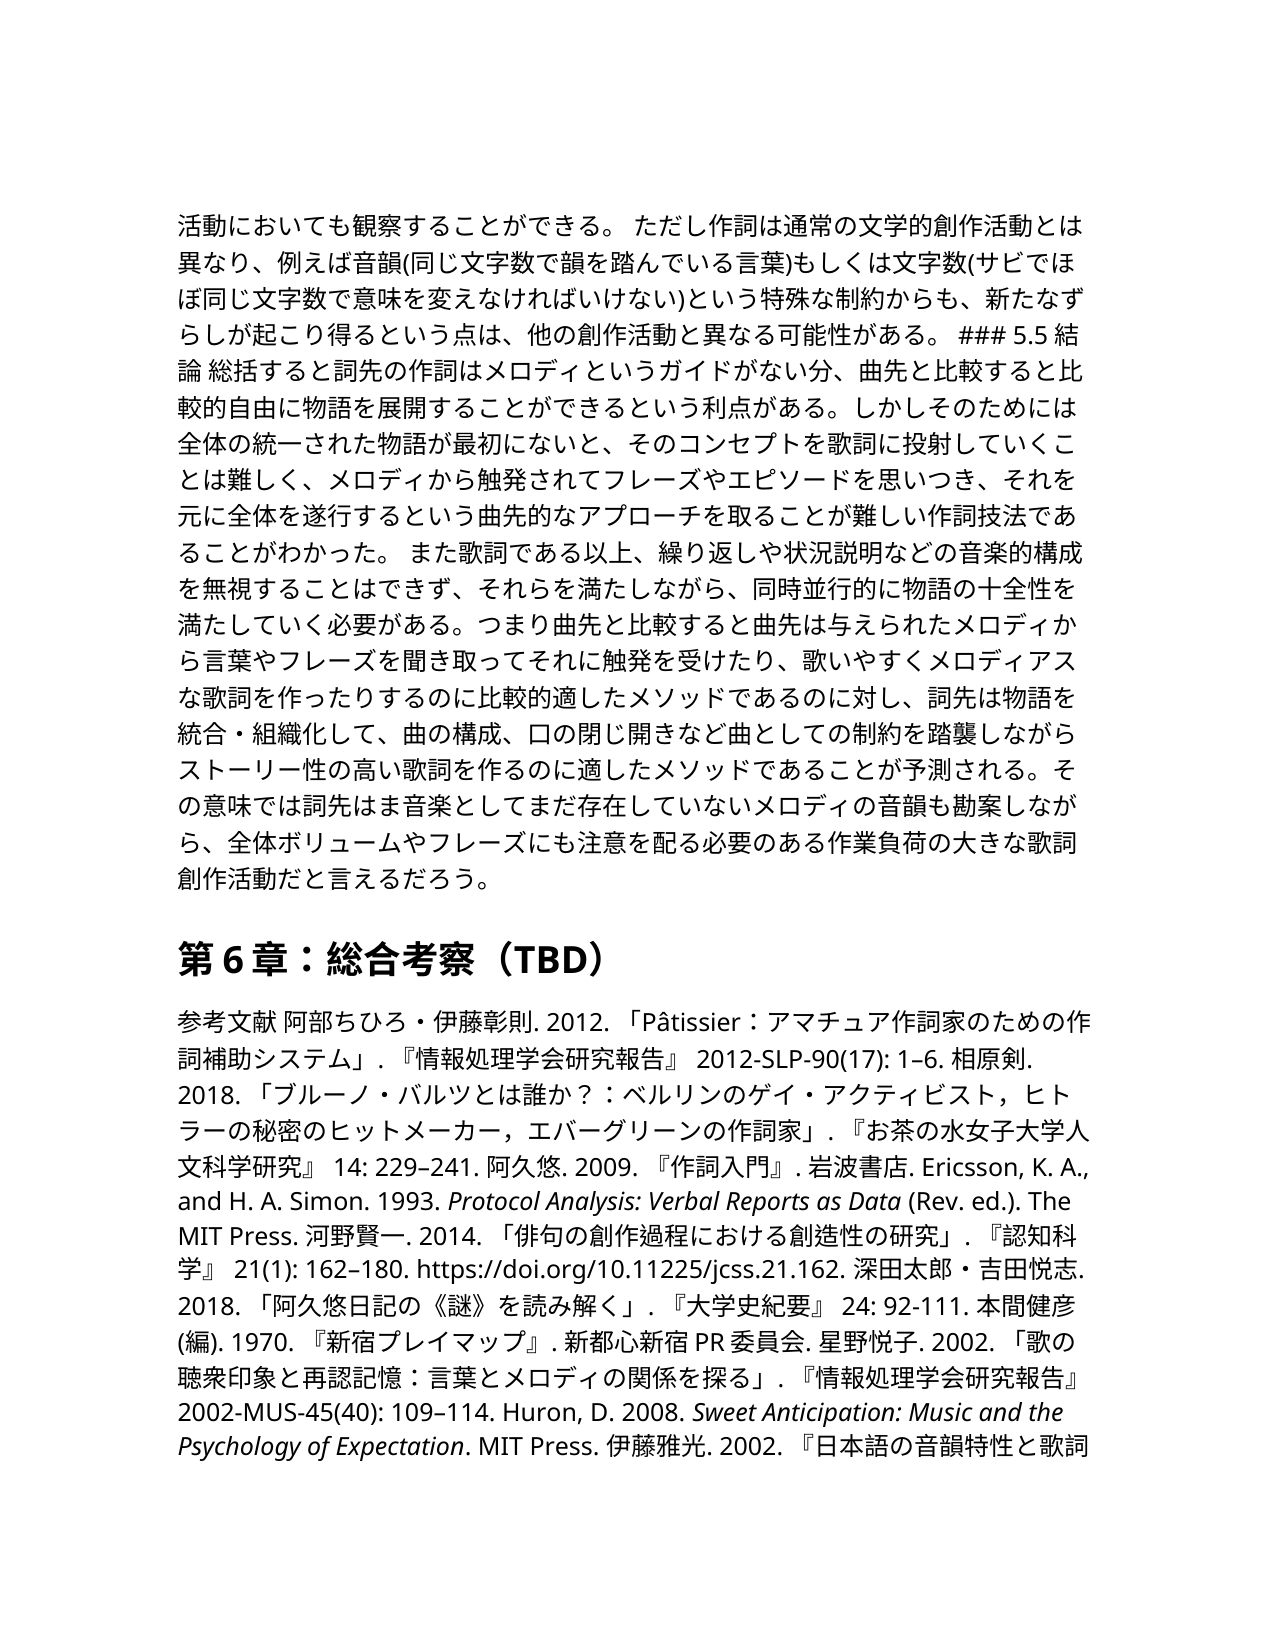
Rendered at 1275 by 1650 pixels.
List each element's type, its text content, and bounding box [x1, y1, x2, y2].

subtitle 第6章：総合考察（TBD） [177, 933, 1098, 984]
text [177, 207, 1098, 896]
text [177, 1003, 1098, 1463]
